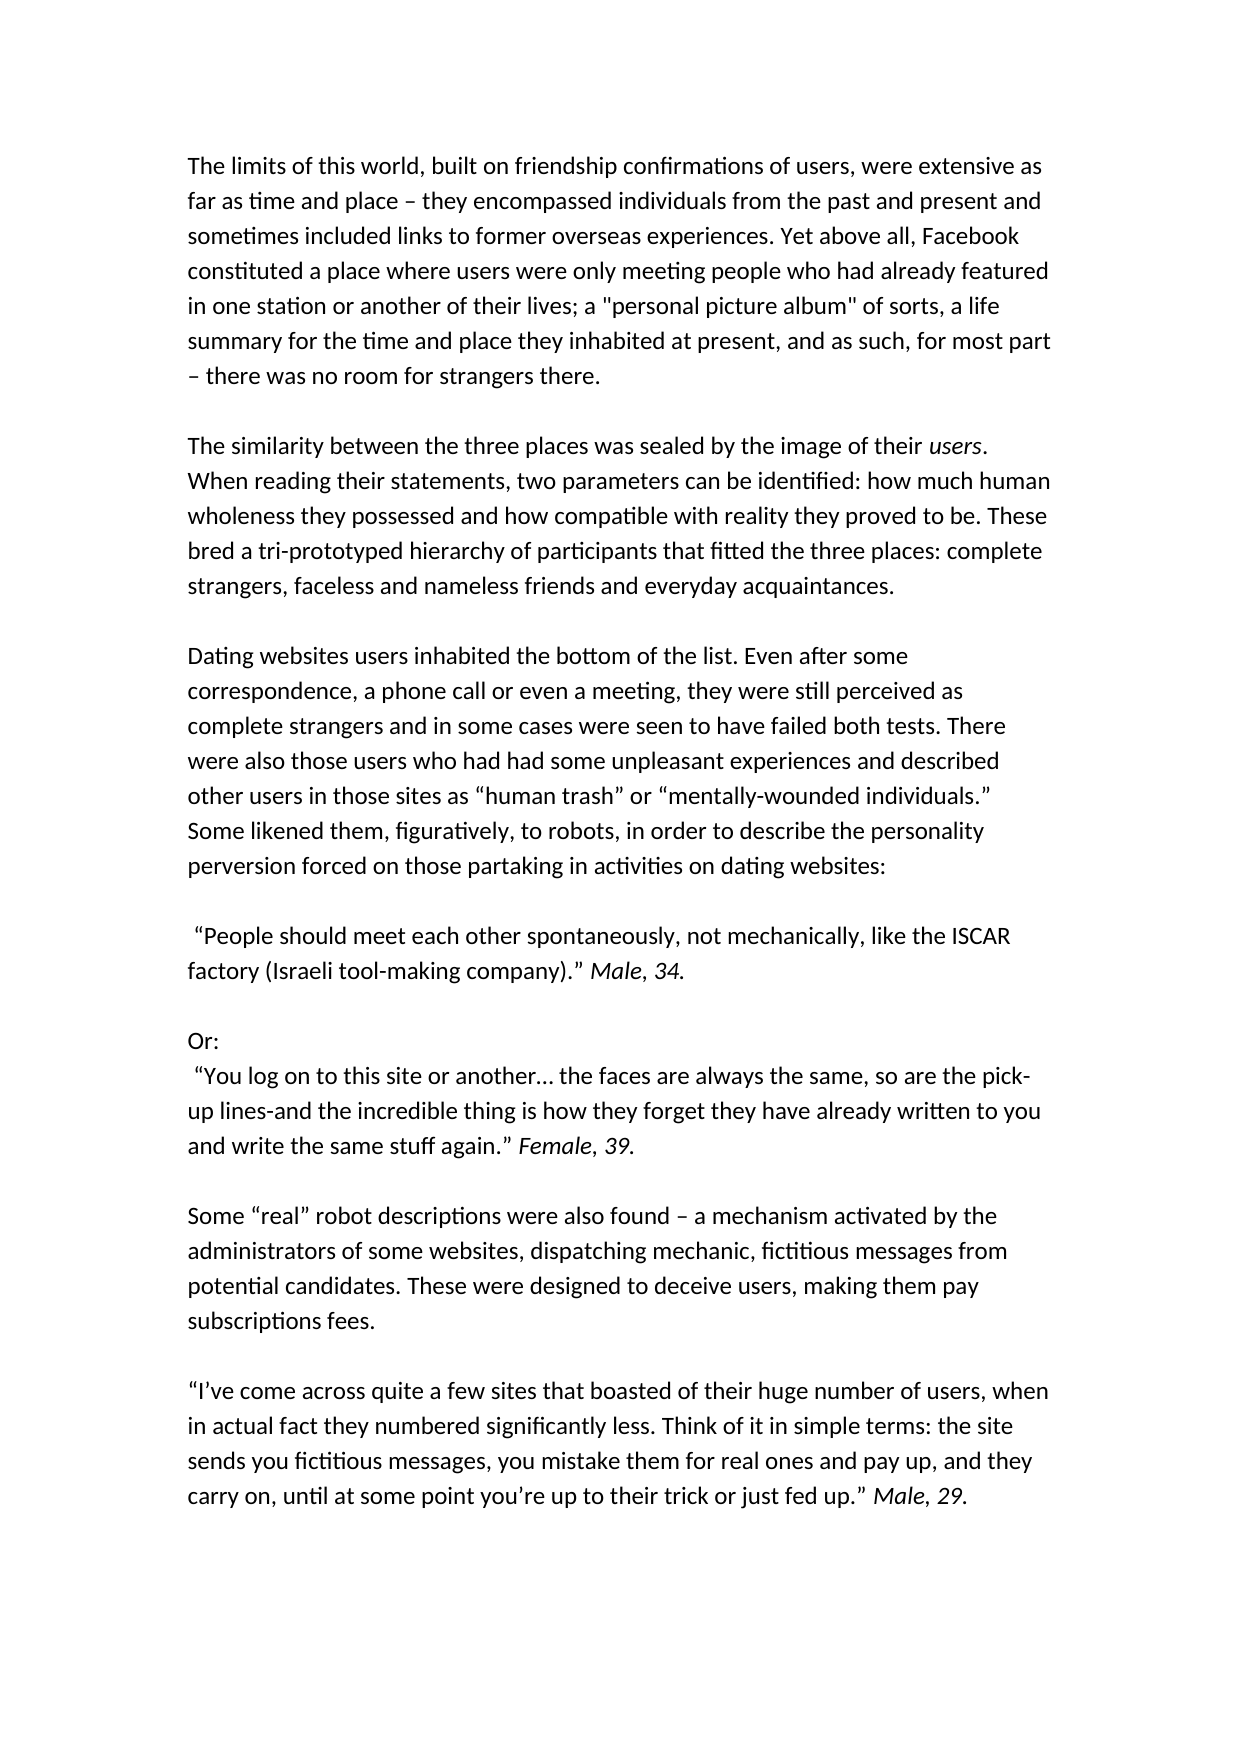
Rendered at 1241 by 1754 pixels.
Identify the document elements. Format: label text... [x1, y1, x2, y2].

text “I’ve come across quite a few sites that boasted of their huge number of users, when in actual fact they numbered significantly less. Think of it in simple terms: the site sends you fictitious messages, you mistake them for real ones and pay up, and they carry on, until at some point you’re up to their trick or just fed up.” Male, 29. [187, 1375, 1053, 1511]
text Or: [187, 1025, 1053, 1056]
text Some “real” robot descriptions were also found – a mechanism activated by the administrators of some websites, dispatching mechanic, fictitious messages from potential candidates. These were designed to deceive users, making them pay subscriptions fees. [187, 1200, 1053, 1336]
text The limits of this world, built on friendship confirmations of users, were extensive as far as time and place – they encompassed individuals from the past and present and sometimes included links to former overseas experiences. Yet above all, Facebook constituted a place where users were only meeting people who had already featured in one station or another of their lives; a "personal picture album" of sorts, a life summary for the time and place they inhabited at present, and as such, for most part – there was no room for strangers there. [187, 150, 1053, 391]
text “You log on to this site or another… the faces are always the same, so are the pick-up lines-and the incredible thing is how they forget they have already written to you and write the same stuff again.” Female, 39. [187, 1060, 1053, 1161]
text “People should meet each other spontaneously, not mechanically, like the ISCAR factory (Israeli tool-making company).” Male, 34. [187, 920, 1053, 986]
text Dating websites users inhabited the bottom of the list. Even after some correspondence, a phone call or even a meeting, they were still perceived as complete strangers and in some cases were seen to have failed both tests. There were also those users who had had some unpleasant experiences and described other users in those sites as “human trash” or “mentally-wounded individuals.” Some likened them, figuratively, to robots, in order to describe the personality perversion forced on those partaking in activities on dating websites: [187, 640, 1053, 881]
text The similarity between the three places was sealed by the image of their users. When reading their statements, two parameters can be identified: how much human wholeness they possessed and how compatible with reality they proved to be. These bred a tri-prototyped hierarchy of participants that fitted the three places: complete strangers, faceless and nameless friends and everyday acquaintances. [187, 430, 1053, 601]
